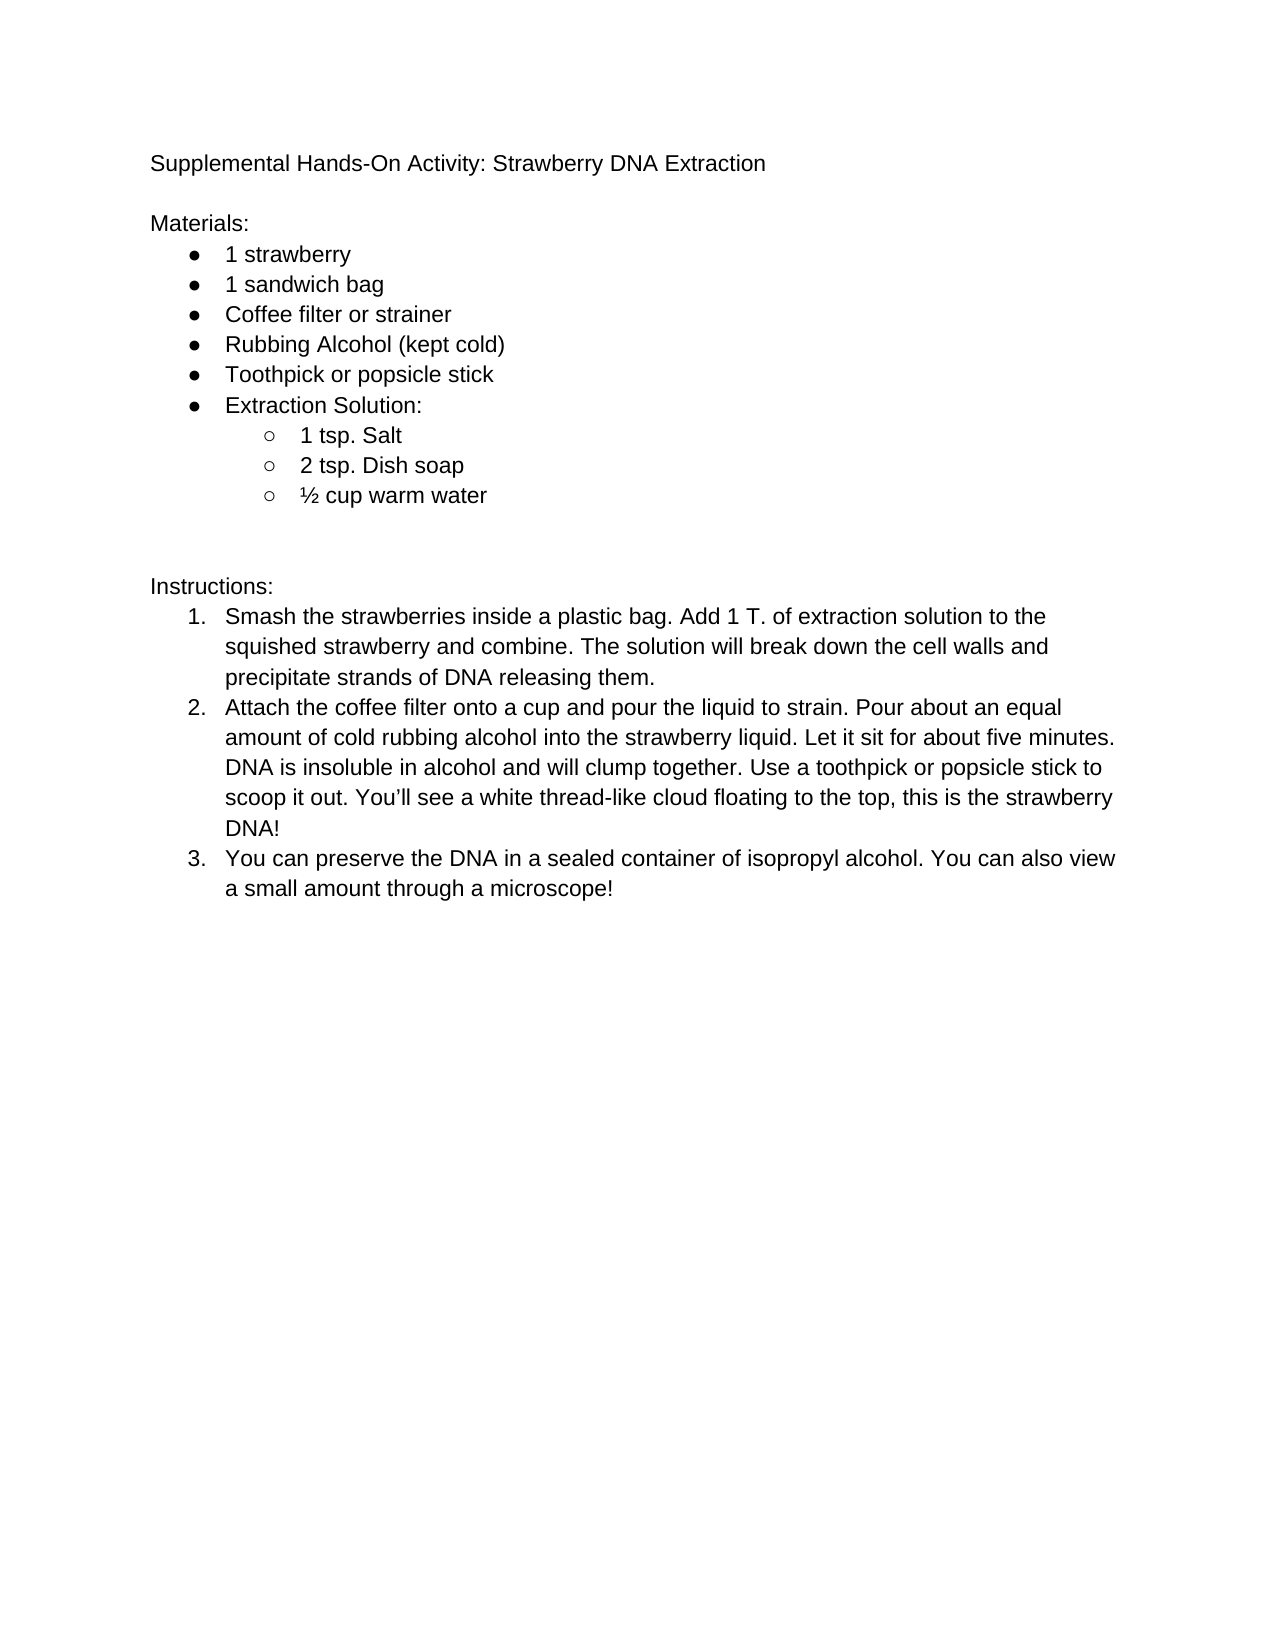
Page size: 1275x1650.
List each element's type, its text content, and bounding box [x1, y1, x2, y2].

list Rubbing Alcohol (kept cold) [187, 331, 1125, 358]
list You can preserve the DNA in a sealed container of isopropyl alcohol. You can also view a small amount through a microscope! [187, 845, 1125, 901]
text Instructions: [150, 573, 1125, 599]
list 1 sandwich bag [187, 271, 1125, 297]
list 1 strawberry [187, 241, 1125, 267]
list Extraction Solution: [187, 392, 1125, 418]
list Toothpick or popsicle stick [187, 361, 1125, 388]
list 2 tsp. Dish soap [262, 452, 1125, 478]
text Materials: [150, 210, 1125, 237]
list Smash the strawberries inside a plastic bag. Add 1 T. of extraction solution to the squished strawberry and combine. The solution will break down the cell walls and precipitate strands of DNA releasing them. [187, 603, 1125, 690]
text Supplemental Hands-On Activity: Strawberry DNA Extraction [150, 150, 1125, 176]
list ½ cup warm water [262, 482, 1125, 509]
list Coffee filter or strainer [187, 301, 1125, 327]
list Attach the coffee filter onto a cup and pour the liquid to strain. Pour about an equal amount of cold rubbing alcohol into the strawberry liquid. Let it sit for about five minutes. DNA is insoluble in alcohol and will clump together. Use a toothpick or popsicle stick to scoop it out. You’ll see a white thread-like cloud floating to the top, this is the strawberry DNA! [187, 694, 1125, 841]
list 1 tsp. Salt [262, 422, 1125, 448]
